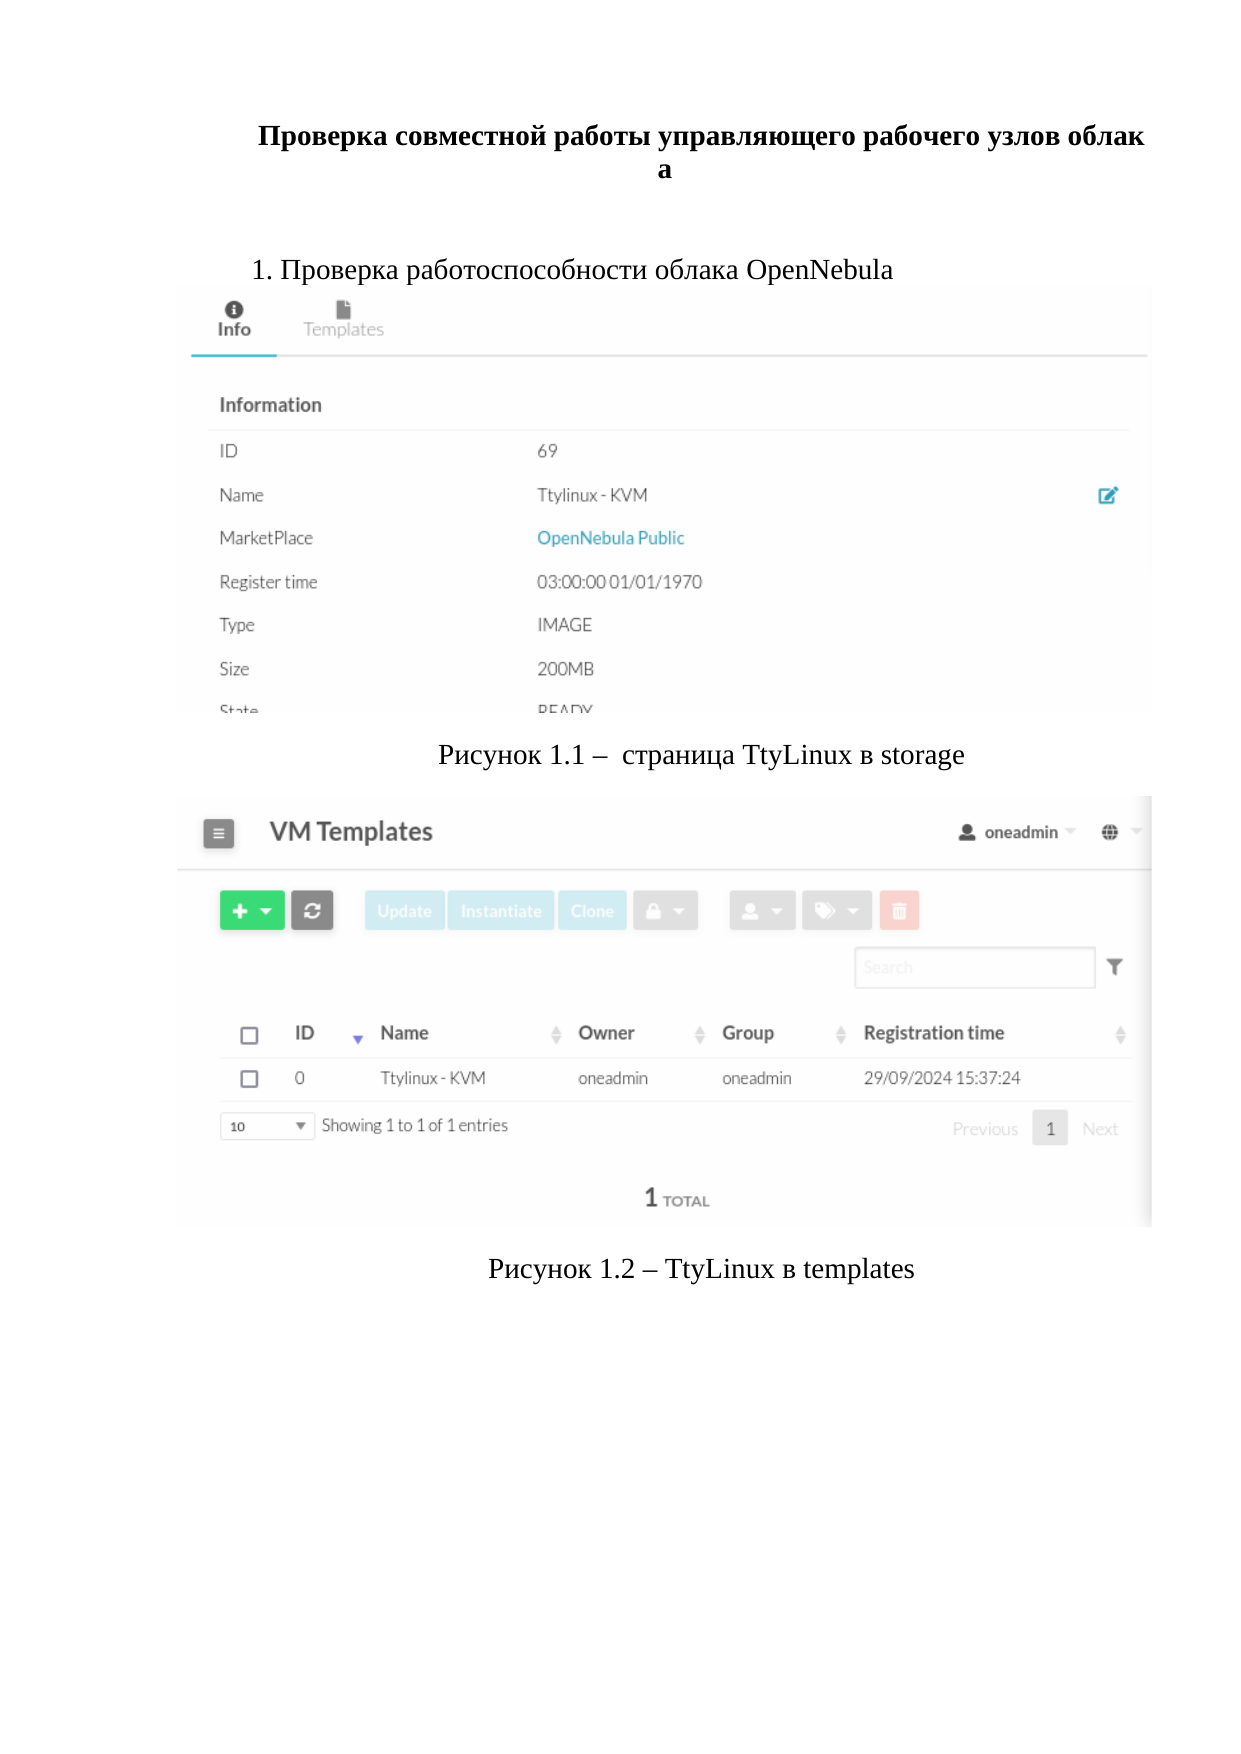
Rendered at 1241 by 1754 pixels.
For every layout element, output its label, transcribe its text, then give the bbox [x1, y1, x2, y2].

text 1. Проверка работоспособности облака OpenNebula [177, 252, 1152, 285]
text Проверка совместной работы управляющего рабочего узлов облака [177, 118, 1152, 185]
text Рисунок 1.2 – TtyLinux в templates [177, 1252, 1152, 1285]
text Рисунок 1.1 – страница TtyLinux в storage [177, 737, 1152, 771]
picture [177, 796, 1152, 1227]
picture [177, 285, 1152, 713]
